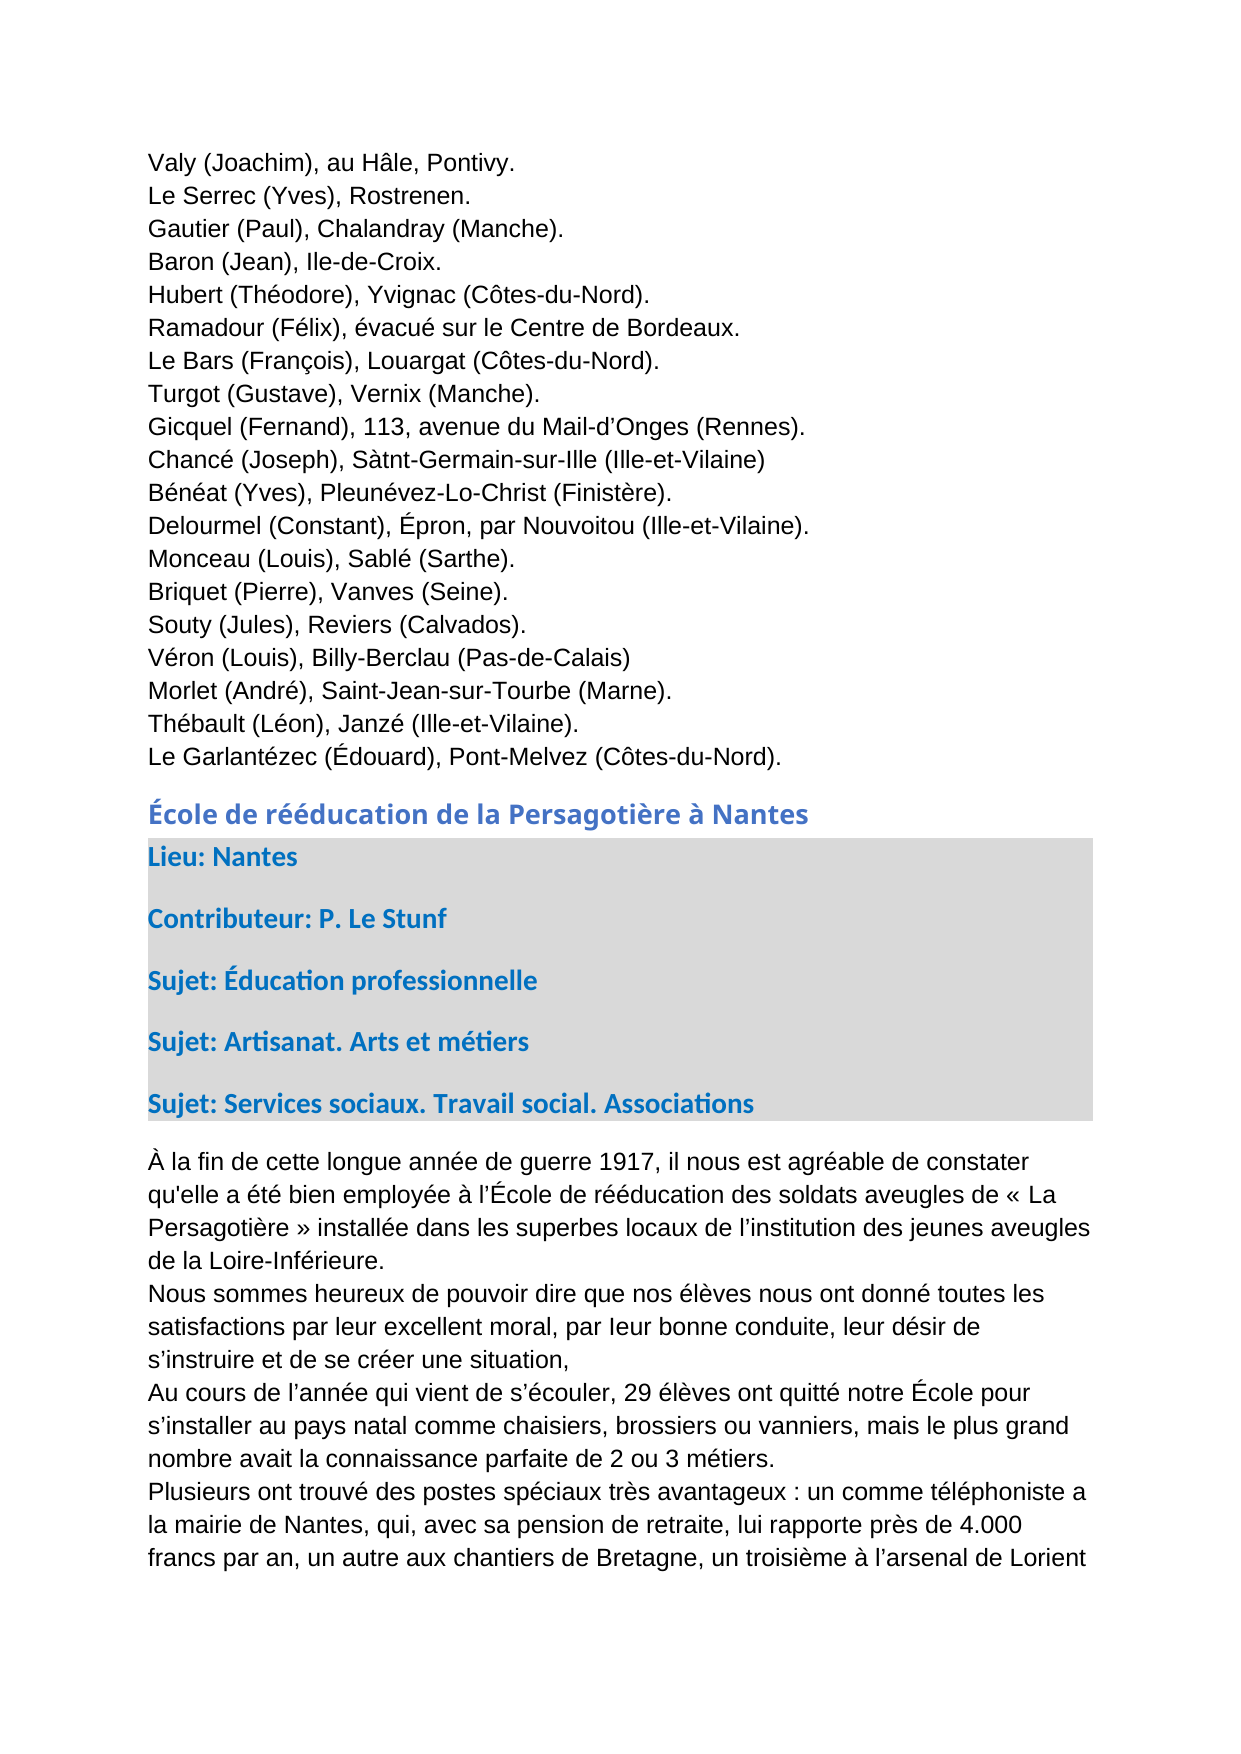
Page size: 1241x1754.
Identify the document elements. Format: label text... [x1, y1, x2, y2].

text Sujet: Artisanat. Arts et métiers [148, 1023, 1093, 1059]
text Ramadour (Félix), évacué sur le Centre de Bordeaux. [148, 313, 1093, 341]
text Hubert (Théodore), Yvignac (Côtes-du-Nord). [148, 280, 1093, 308]
text Delourmel (Constant), Épron, par Nouvoitou (Ille-et-Vilaine). [148, 511, 1093, 539]
text Chancé (Joseph), Sàtnt-Germain-sur-Ille (Ille-et-Vilaine) [148, 445, 1093, 473]
text Thébault (Léon), Janzé (Ille-et-Vilaine). [148, 709, 1093, 738]
text À la fin de cette longue année de guerre 1917, il nous est agréable de constater qu'elle a été bien employée à l’École de rééducation des soldats aveugles de « La Persagotière » installée dans les superbes locaux de l’institution des jeunes aveugles de la Loire-Inférieure. [148, 1147, 1093, 1275]
text Valy (Joachim), au Hâle, Pontivy. [148, 148, 1093, 176]
text Monceau (Louis), Sablé (Sarthe). [148, 544, 1093, 573]
text Le Bars (François), Louargat (Côtes-du-Nord). [148, 346, 1093, 374]
text Le Serrec (Yves), Rostrenen. [148, 181, 1093, 209]
text Turgot (Gustave), Vernix (Manche). [148, 379, 1093, 407]
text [148, 1477, 1093, 1572]
text Briquet (Pierre), Vanves (Seine). [148, 577, 1093, 606]
text Sujet: Services sociaux. Travail social. Associations [148, 1085, 1093, 1121]
text Lieu: Nantes [148, 838, 1093, 874]
text Au cours de l’année qui vient de s’écouler, 29 élèves ont quitté notre École pour s’installer au pays natal comme chaisiers, brossiers ou vanniers, mais le plus grand nombre avait la connaissance parfaite de 2 ou 3 métiers. [148, 1378, 1093, 1473]
text Le Garlantézec (Édouard), Pont-Melvez (Côtes-du-Nord). [148, 742, 1093, 771]
text Véron (Louis), Billy-Berclau (Pas-de-Calais) [148, 643, 1093, 672]
text Morlet (André), Saint-Jean-sur-Tourbe (Marne). [148, 676, 1093, 705]
text Contributeur: P. Le Stunf [148, 900, 1093, 936]
text Souty (Jules), Reviers (Calvados). [148, 610, 1093, 639]
subtitle École de rééducation de la Persagotière à Nantes [148, 796, 1093, 833]
text Gautier (Paul), Chalandray (Manche). [148, 214, 1093, 242]
text Sujet: Éducation professionnelle [148, 962, 1093, 997]
text Gicquel (Fernand), 113, avenue du Mail-d’Onges (Rennes). [148, 412, 1093, 441]
text Bénéat (Yves), Pleunévez-Lo-Christ (Finistère). [148, 478, 1093, 507]
text Nous sommes heureux de pouvoir dire que nos élèves nous ont donné toutes les satisfactions par leur excellent moral, par Ieur bonne conduite, leur désir de s’instruire et de se créer une situation, [148, 1279, 1093, 1374]
text Baron (Jean), Ile-de-Croix. [148, 247, 1093, 275]
